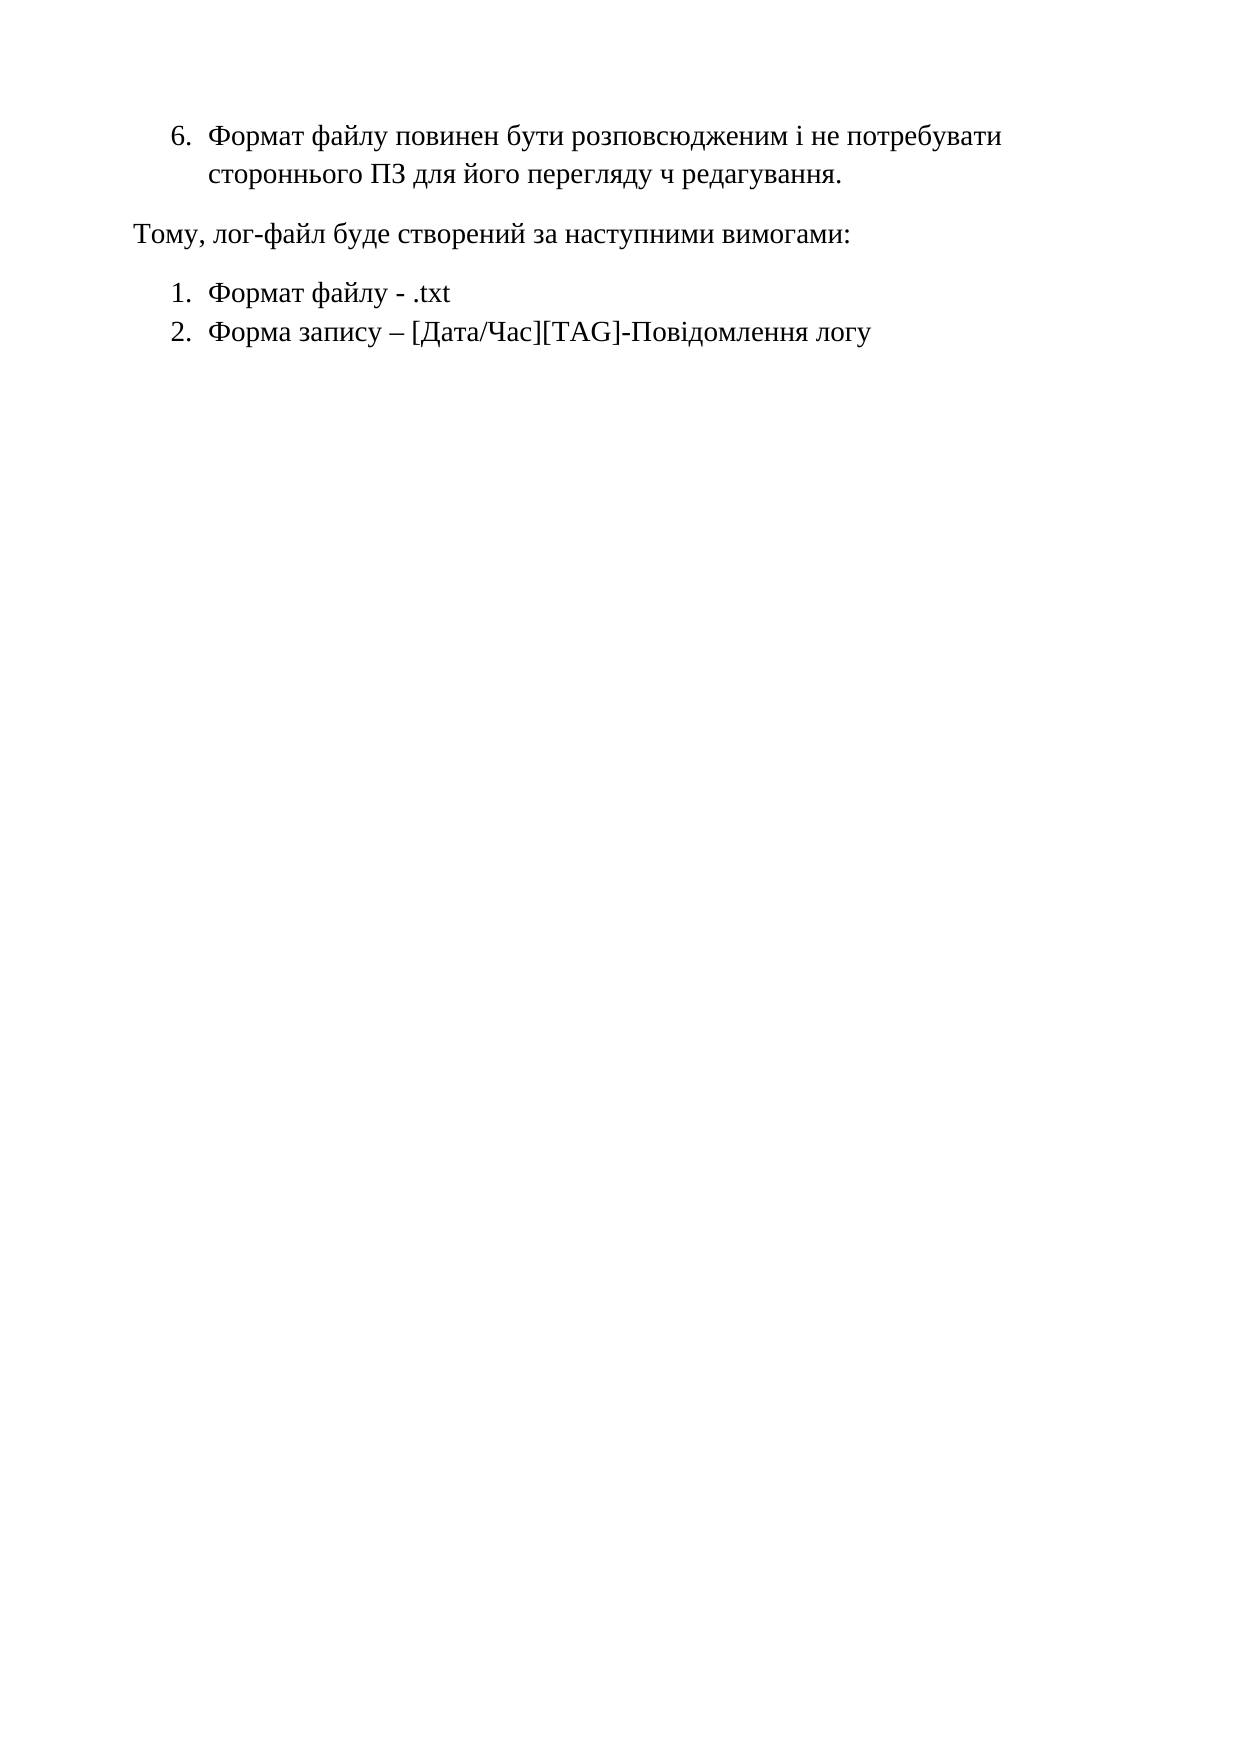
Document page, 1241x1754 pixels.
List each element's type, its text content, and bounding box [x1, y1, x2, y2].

list Форма запису – [Дата/Час][TAG]-Повідомлення логу [170, 314, 1152, 347]
list Формат файлу - .txt [170, 275, 1152, 309]
list Формат файлу повинен бути розповсюдженим і не потребувати стороннього ПЗ для його перегляду ч редагування. [170, 118, 1152, 190]
text Тому, лог-файл буде створений за наступними вимогами: [133, 216, 1152, 249]
